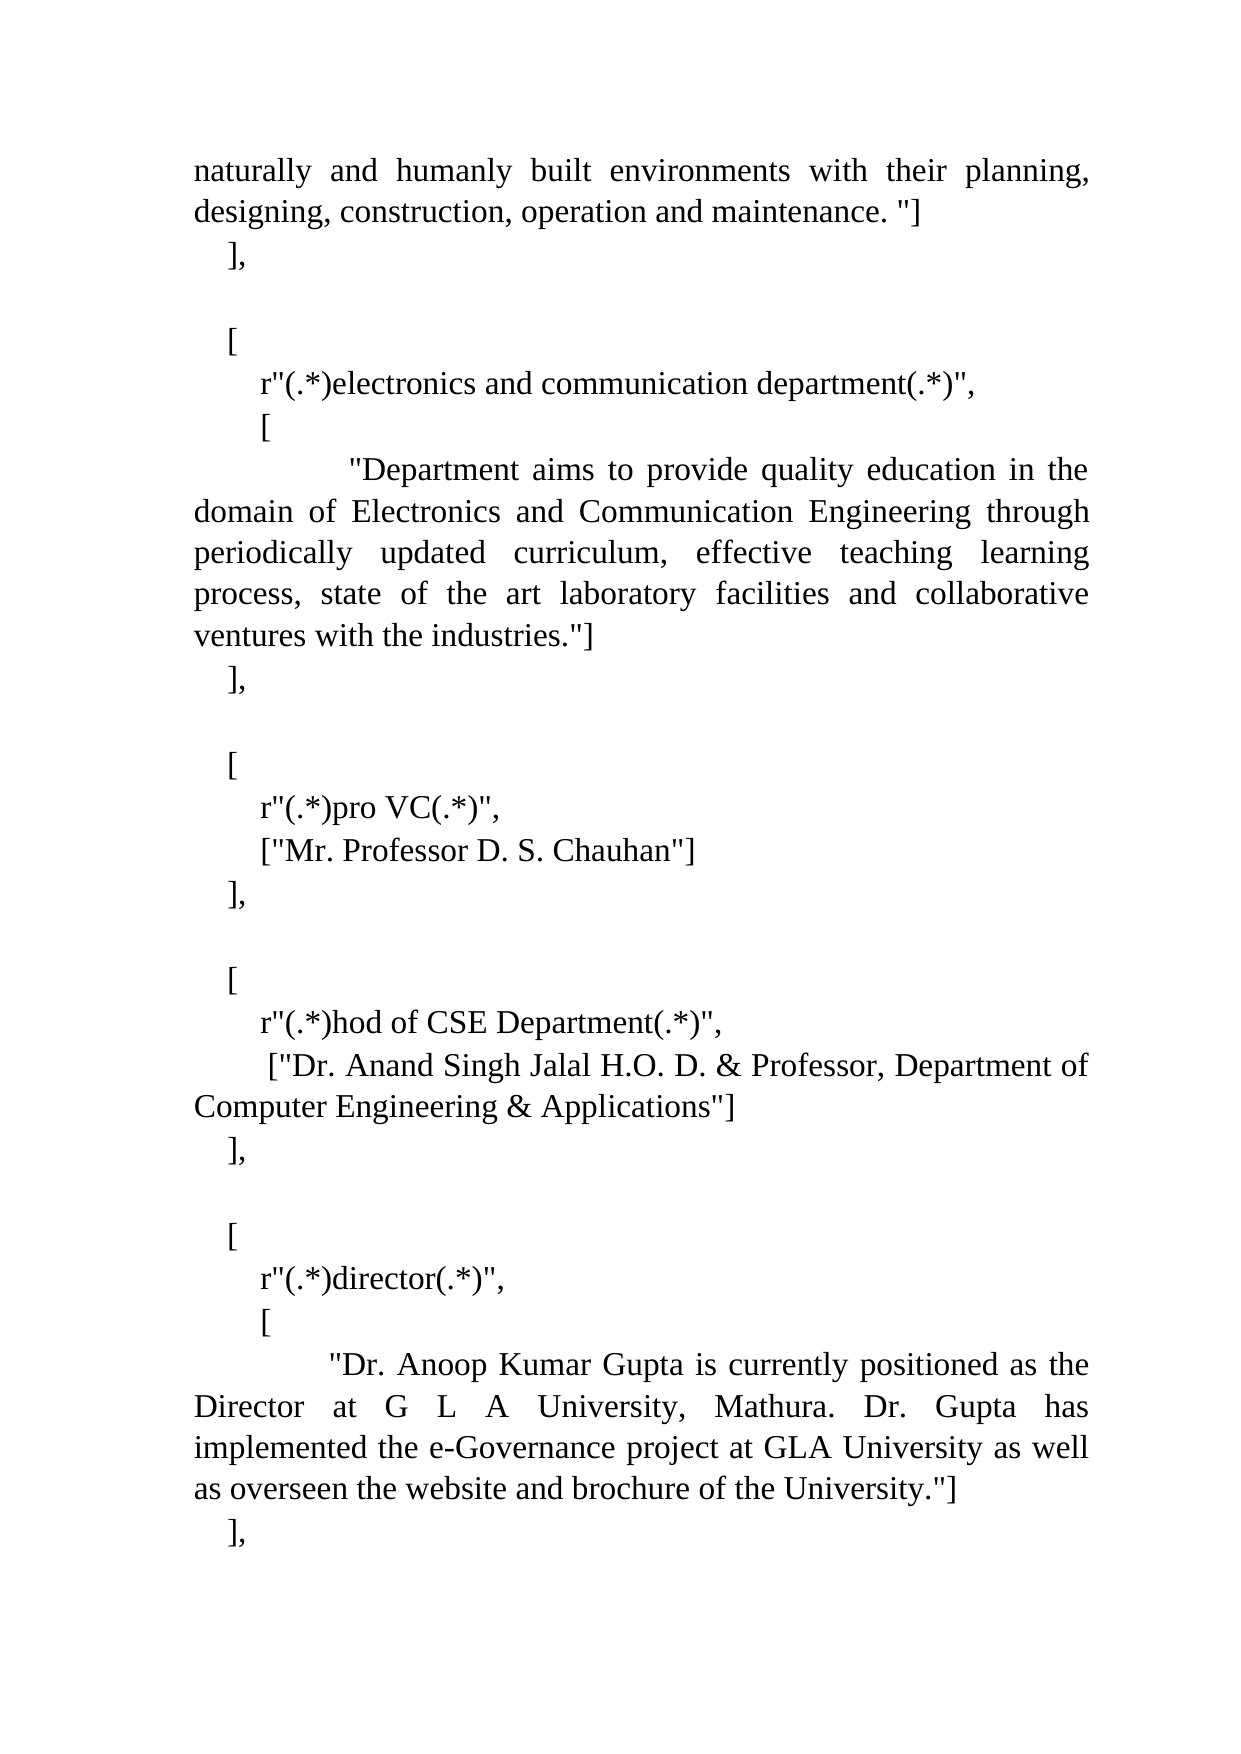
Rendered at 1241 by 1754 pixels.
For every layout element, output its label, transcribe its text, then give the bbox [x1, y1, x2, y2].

text ["Mr. Professor D. S. Chauhan"] [193, 830, 1091, 868]
text [ [193, 406, 1091, 445]
text [ [193, 1302, 1091, 1340]
text ], [193, 873, 1091, 911]
text r"(.*)director(.*)", [193, 1258, 1091, 1297]
text [ [193, 744, 1091, 782]
text "Department aims to provide quality education in the domain of Electronics and Communication Engineering through periodically updated curriculum, effective teaching learning process, state of the art laboratory facilities and collaborative ventures with the industries."] [193, 449, 1091, 653]
text [ [193, 959, 1091, 997]
text ], [193, 658, 1091, 696]
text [193, 150, 1091, 230]
text [ [193, 1216, 1091, 1254]
text r"(.*)electronics and communication department(.*)", [193, 363, 1091, 402]
text r"(.*)hod of CSE Department(.*)", [193, 1002, 1091, 1040]
text ["Dr. Anand Singh Jalal H.O. D. & Professor, Department of Computer Engineering & Applications"] [193, 1045, 1091, 1125]
text ], [193, 234, 1091, 273]
text ], [193, 1512, 1091, 1550]
text ], [193, 1129, 1091, 1168]
text r"(.*)pro VC(.*)", [193, 787, 1091, 825]
text "Dr. Anoop Kumar Gupta is currently positioned as the Director at G L A University, Mathura. Dr. Gupta has implemented the e-Governance project at GLA University as well as overseen the website and brochure of the University."] [193, 1344, 1091, 1507]
text [ [193, 320, 1091, 359]
